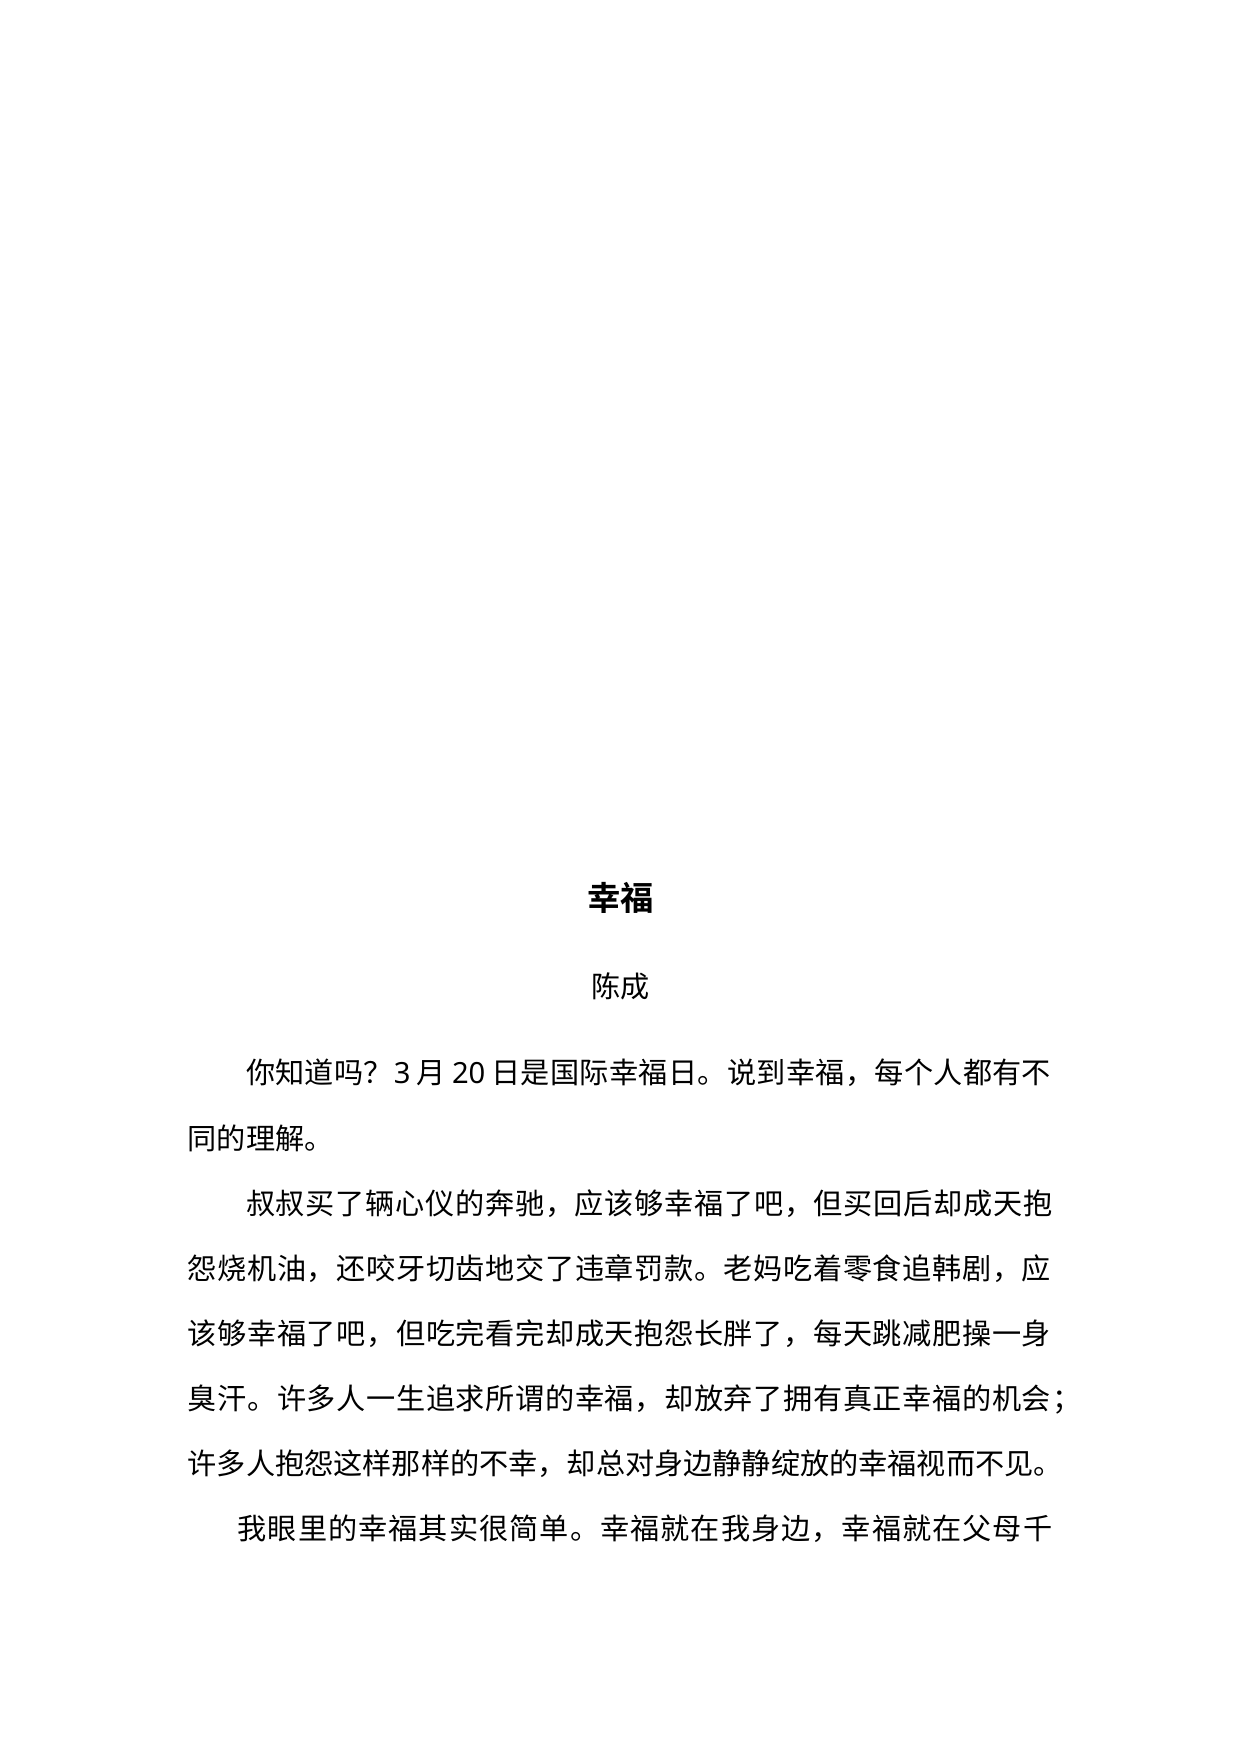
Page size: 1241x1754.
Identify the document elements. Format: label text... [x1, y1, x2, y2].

text 陈成 [187, 953, 1053, 1018]
text 幸福 [187, 864, 1053, 929]
text 你知道吗？3月20日是国际幸福日。说到幸福，每个人都有不同的理解。 [187, 1039, 1053, 1169]
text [187, 1494, 1053, 1559]
text 叔叔买了辆心仪的奔驰，应该够幸福了吧，但买回后却成天抱怨烧机油，还咬牙切齿地交了违章罚款。老妈吃着零食追韩剧，应该够幸福了吧，但吃完看完却成天抱怨长胖了，每天跳减肥操一身臭汗。许多人一生追求所谓的幸福，却放弃了拥有真正幸福的机会；许多人抱怨这样那样的不幸，却总对身边静静绽放的幸福视而不见。 [187, 1169, 1053, 1494]
